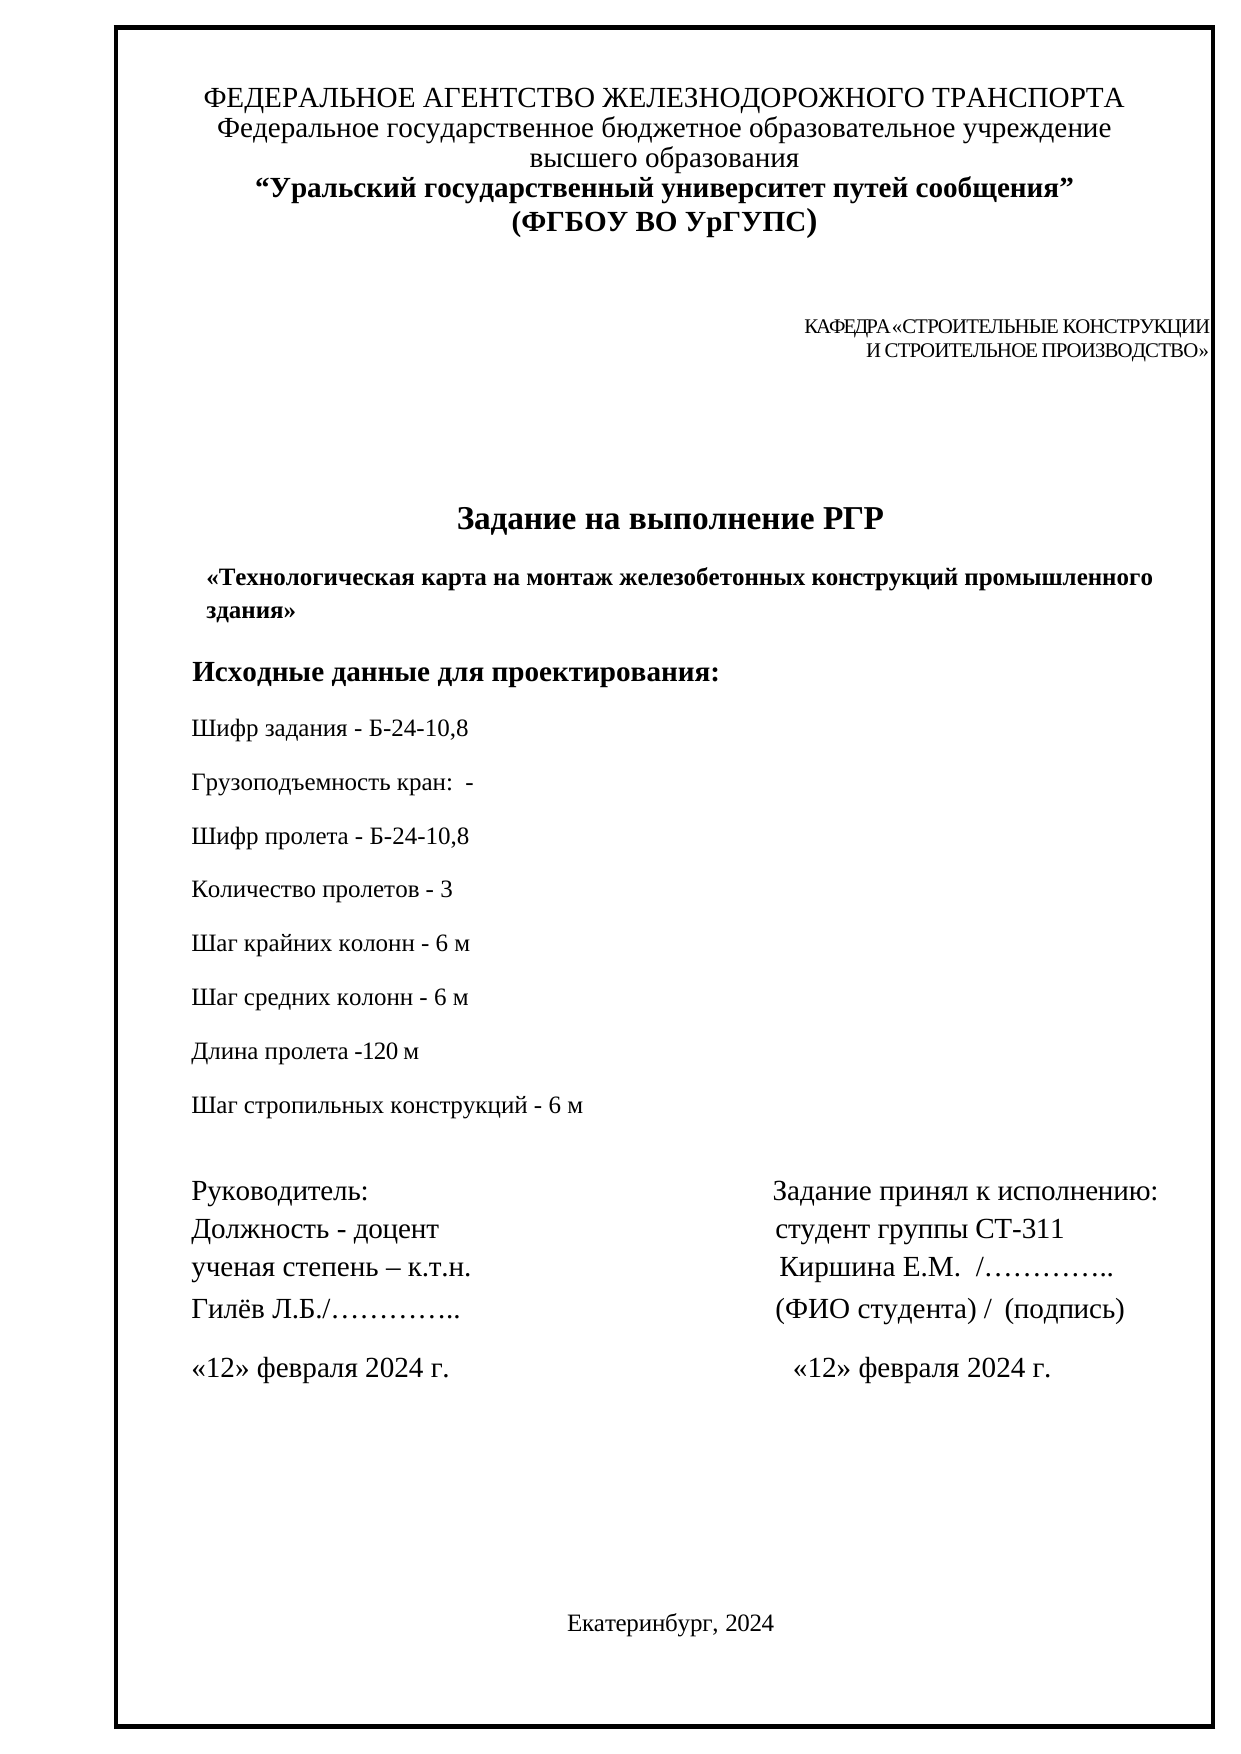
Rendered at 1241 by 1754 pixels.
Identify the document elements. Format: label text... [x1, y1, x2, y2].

text Шаг средних колонн - 6 м [191, 982, 636, 1011]
text «Технологическая карта на монтаж железобетонных конструкций промышленного здания» [206, 562, 1211, 624]
text Федеральное государственное бюджетное образовательное учреждение [118, 113, 1211, 144]
text «12» февраля 2024 г. «12» февраля 2024 г. [191, 1351, 1211, 1384]
text Количество пролетов - 3 [191, 874, 636, 903]
text Шаг крайних колонн - 6 м [191, 928, 636, 957]
text Длина пролета -120 м [191, 1036, 636, 1065]
text КАФЕДРА «СТРОИТЕЛЬНЫЕ КОНСТРУКЦИИ [118, 314, 1211, 338]
title Задание на выполнение РГР [131, 498, 1210, 537]
text “Уральский государственный университет путей сообщения” [118, 174, 1211, 204]
text Гилёв Л.Б./………….. (ФИО студента) / (подпись) [191, 1291, 1211, 1325]
text Должность - доцент студент группы СТ-311 [191, 1211, 1211, 1245]
text Грузоподъемность кран: - [191, 767, 636, 796]
text ФЕДЕРАЛЬНОЕ АГЕНТСТВО ЖЕЛЕЗНОДОРОЖНОГО ТРАНСПОРТА [118, 83, 1211, 113]
text Екатеринбург, 2024 [131, 1608, 1211, 1637]
text Шифр задания - Б-24-10,8 [191, 713, 636, 742]
text (ФГБОУ ВО УрГУПС) [118, 204, 1211, 238]
text Исходные данные для проектирования: [192, 654, 1211, 687]
text ученая степень – к.т.н. Киршина Е.М. /………….. [191, 1249, 1211, 1282]
text высшего образования [118, 144, 1211, 174]
text Шифр пролета - Б-24-10,8 [191, 821, 636, 849]
text Шаг стропильных конструкций - 6 м [191, 1090, 636, 1119]
text И СТРОИТЕЛЬНОЕ ПРОИЗВОДСТВО» [118, 338, 1211, 362]
text Руководитель: Задание принял к исполнению: [191, 1173, 1211, 1206]
